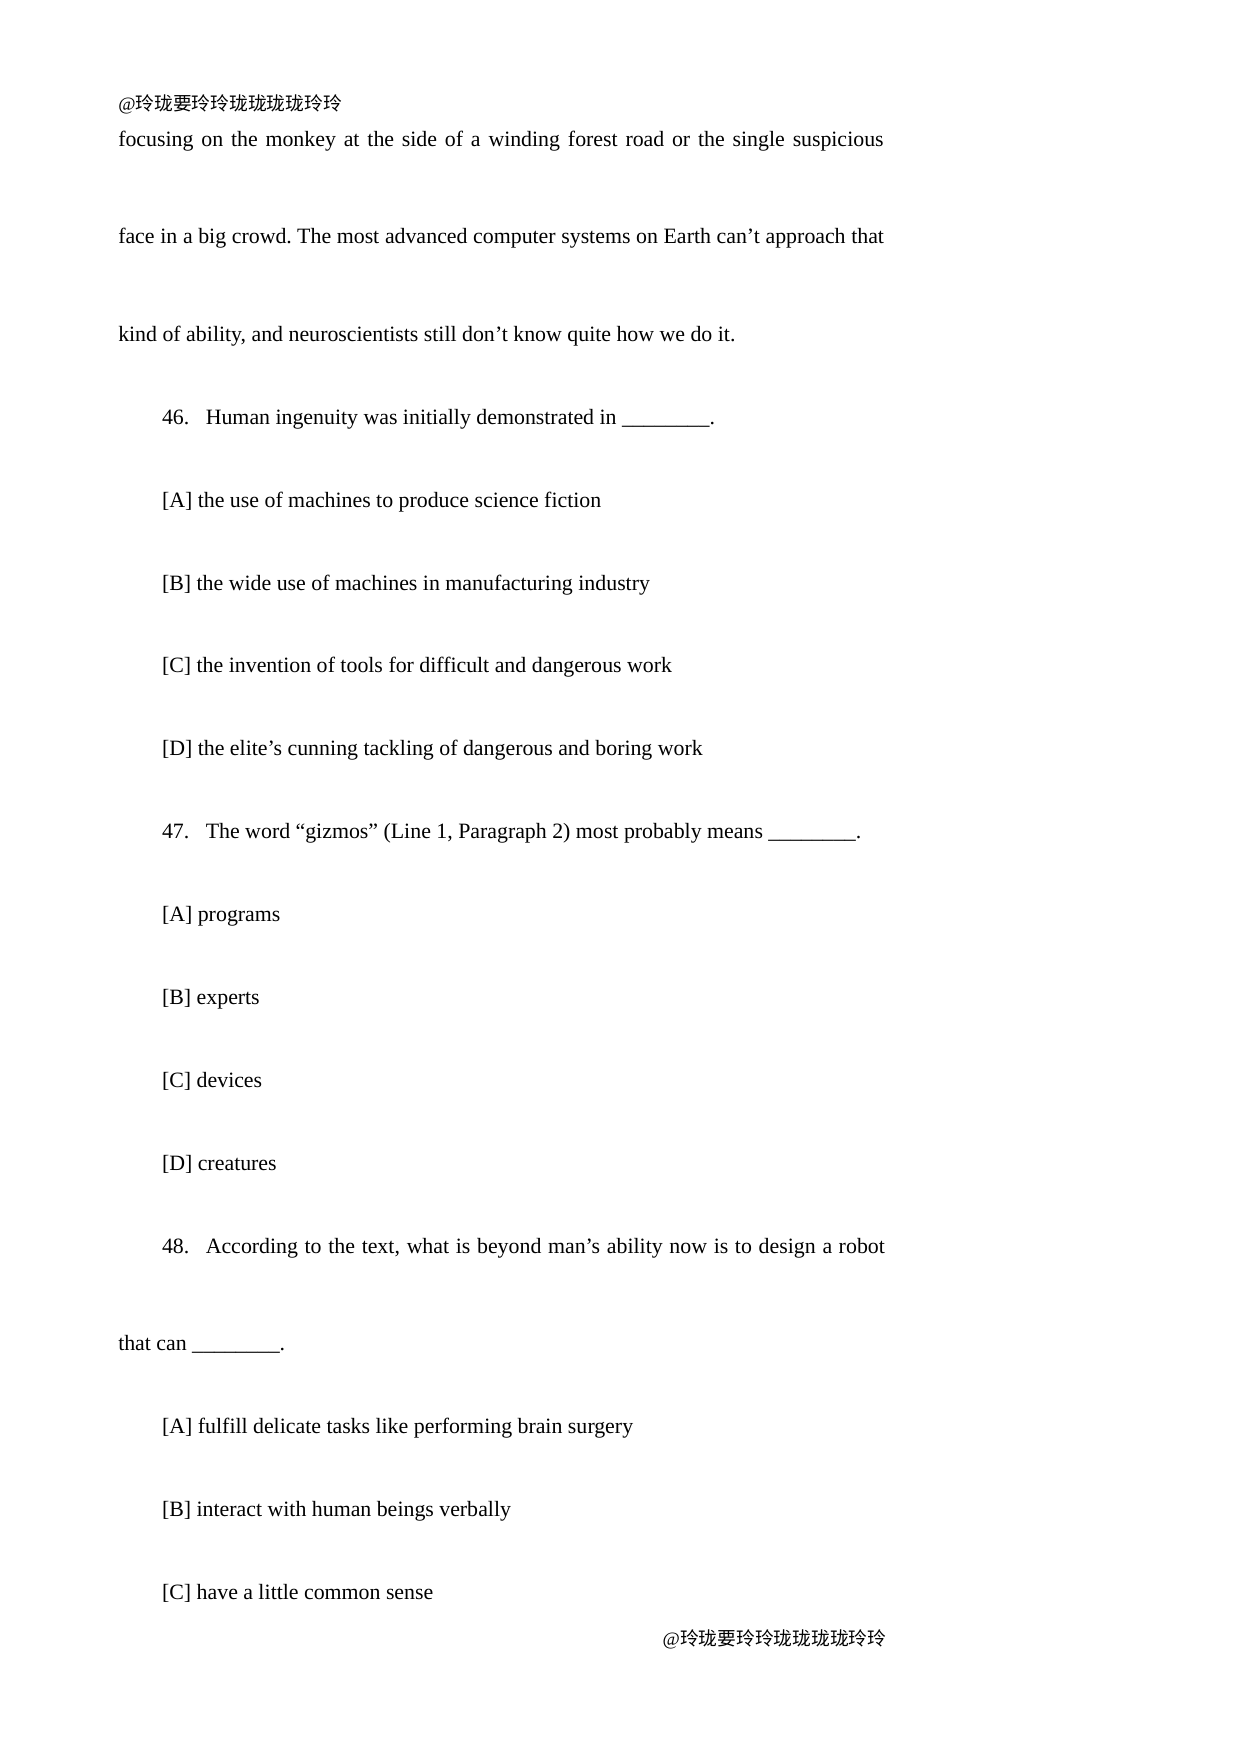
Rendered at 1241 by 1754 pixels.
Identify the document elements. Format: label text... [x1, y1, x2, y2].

text [B] the wide use of machines in manufacturing industry [118, 566, 886, 598]
text 47. The word “gizmos” (Line 1, Paragraph 2) most probably means ________. [118, 814, 886, 847]
text [A] programs [118, 897, 886, 930]
text 46. Human ingenuity was initially demonstrated in ________. [118, 400, 886, 432]
text [A] the use of machines to produce science fiction [118, 483, 886, 515]
text [D] the elite’s cunning tackling of dangerous and boring work [118, 732, 886, 764]
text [118, 122, 886, 349]
text [C] devices [118, 1063, 886, 1096]
text [A] fulfill delicate tasks like performing brain surgery [118, 1409, 886, 1442]
text [C] the invention of tools for difficult and dangerous work [118, 649, 886, 681]
text [C] have a little common sense [118, 1575, 886, 1608]
text [B] interact with human beings verbally [118, 1492, 886, 1525]
text [D] creatures [118, 1146, 886, 1179]
text 48. According to the text, what is beyond man’s ability now is to design a robot that can ________. [118, 1229, 886, 1359]
text [B] experts [118, 980, 886, 1013]
